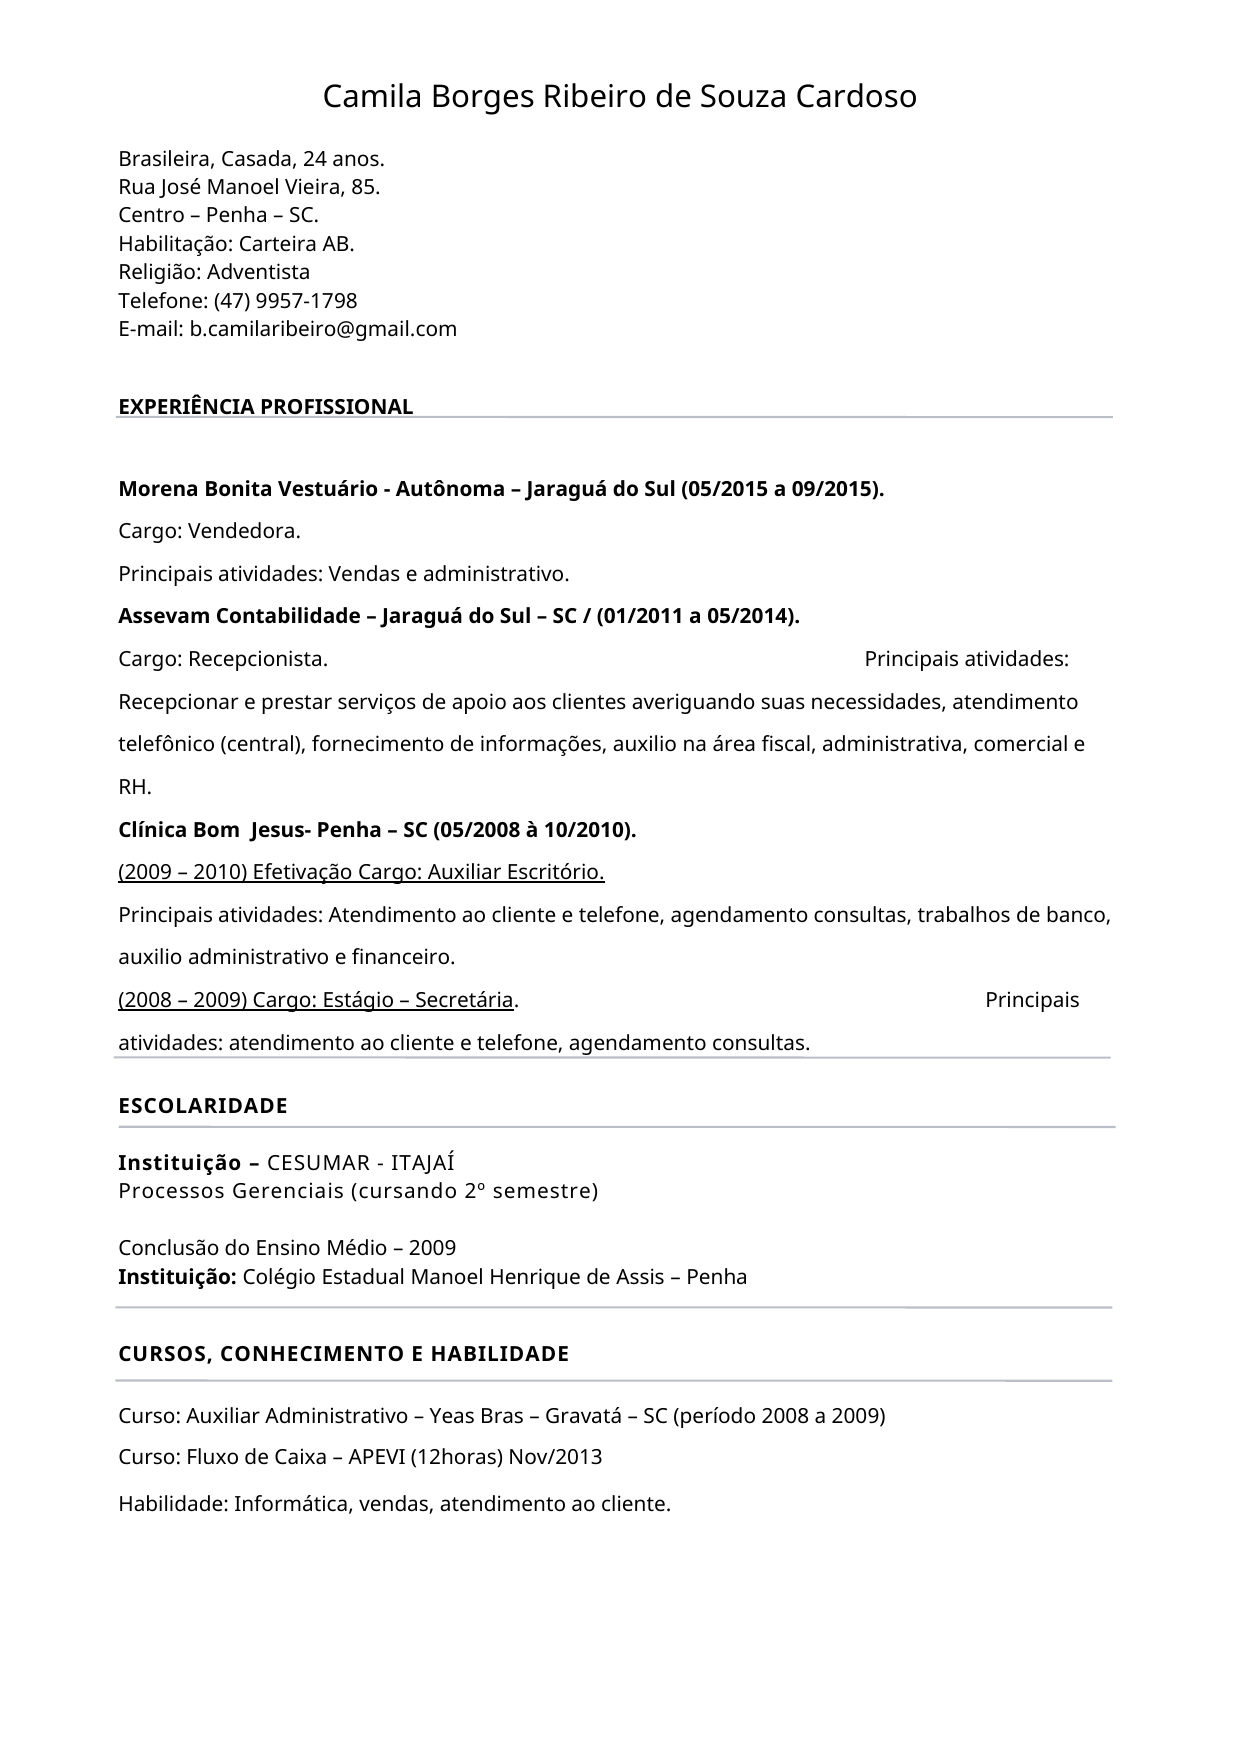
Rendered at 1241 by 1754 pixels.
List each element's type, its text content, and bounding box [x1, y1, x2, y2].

text (2008 – 2009) Cargo: Estágio – Secretária. Principais atividades: atendimento ao cliente e telefone, agendamento consultas. [118, 985, 1122, 1056]
text Processos Gerenciais (cursando 2º semestre) [118, 1176, 1122, 1205]
list Curso: Fluxo de Caixa – APEVI (12horas) Nov/2013 [118, 1449, 1122, 1468]
text Habilidade: Informática, vendas, atendimento ao cliente. [118, 1489, 1122, 1518]
text Assevam Contabilidade – Jaraguá do Sul – SC / (01/2011 a 05/2014). Cargo: Recepcionista. Principais atividades: Recepcionar e prestar serviços de apoio aos clientes averiguando suas necessidades, atendimento telefônico (central), fornecimento de informações, auxilio na área fiscal, administrativa, comercial e RH. [118, 602, 1122, 801]
text Morena Bonita Vestuário - Autônoma – Jaraguá do Sul (05/2015 a 09/2015). [118, 474, 1122, 502]
text (2009 – 2010) Efetivação Cargo: Auxiliar Escritório. Principais atividades: Atendimento ao cliente e telefone, agendamento consultas, trabalhos de banco, auxilio administrativo e financeiro. [118, 857, 1122, 971]
text ESCOLARIDADE [118, 1091, 1122, 1119]
text Clínica Bom Jesus- Penha – SC (05/2008 à 10/2010). [118, 815, 1122, 843]
list Curso: Auxiliar Administrativo – Yeas Bras – Gravatá – SC (período 2008 a 2009) [118, 1408, 1122, 1428]
text Cargo: Vendedora. [118, 516, 1122, 545]
list EXPERIÊNCIA PROFISSIONAL [118, 392, 1122, 420]
text Instituição – CESUMAR - Itajaí [118, 1148, 1122, 1176]
text Conclusão do Ensino Médio – 2009 [118, 1233, 1122, 1262]
text CURSOS, CONHECIMENTO E HABILIDADE [118, 1339, 1122, 1368]
text Principais atividades: Vendas e administrativo. [118, 559, 1122, 587]
text Instituição: Colégio Estadual Manoel Henrique de Assis – Penha [118, 1262, 1122, 1290]
